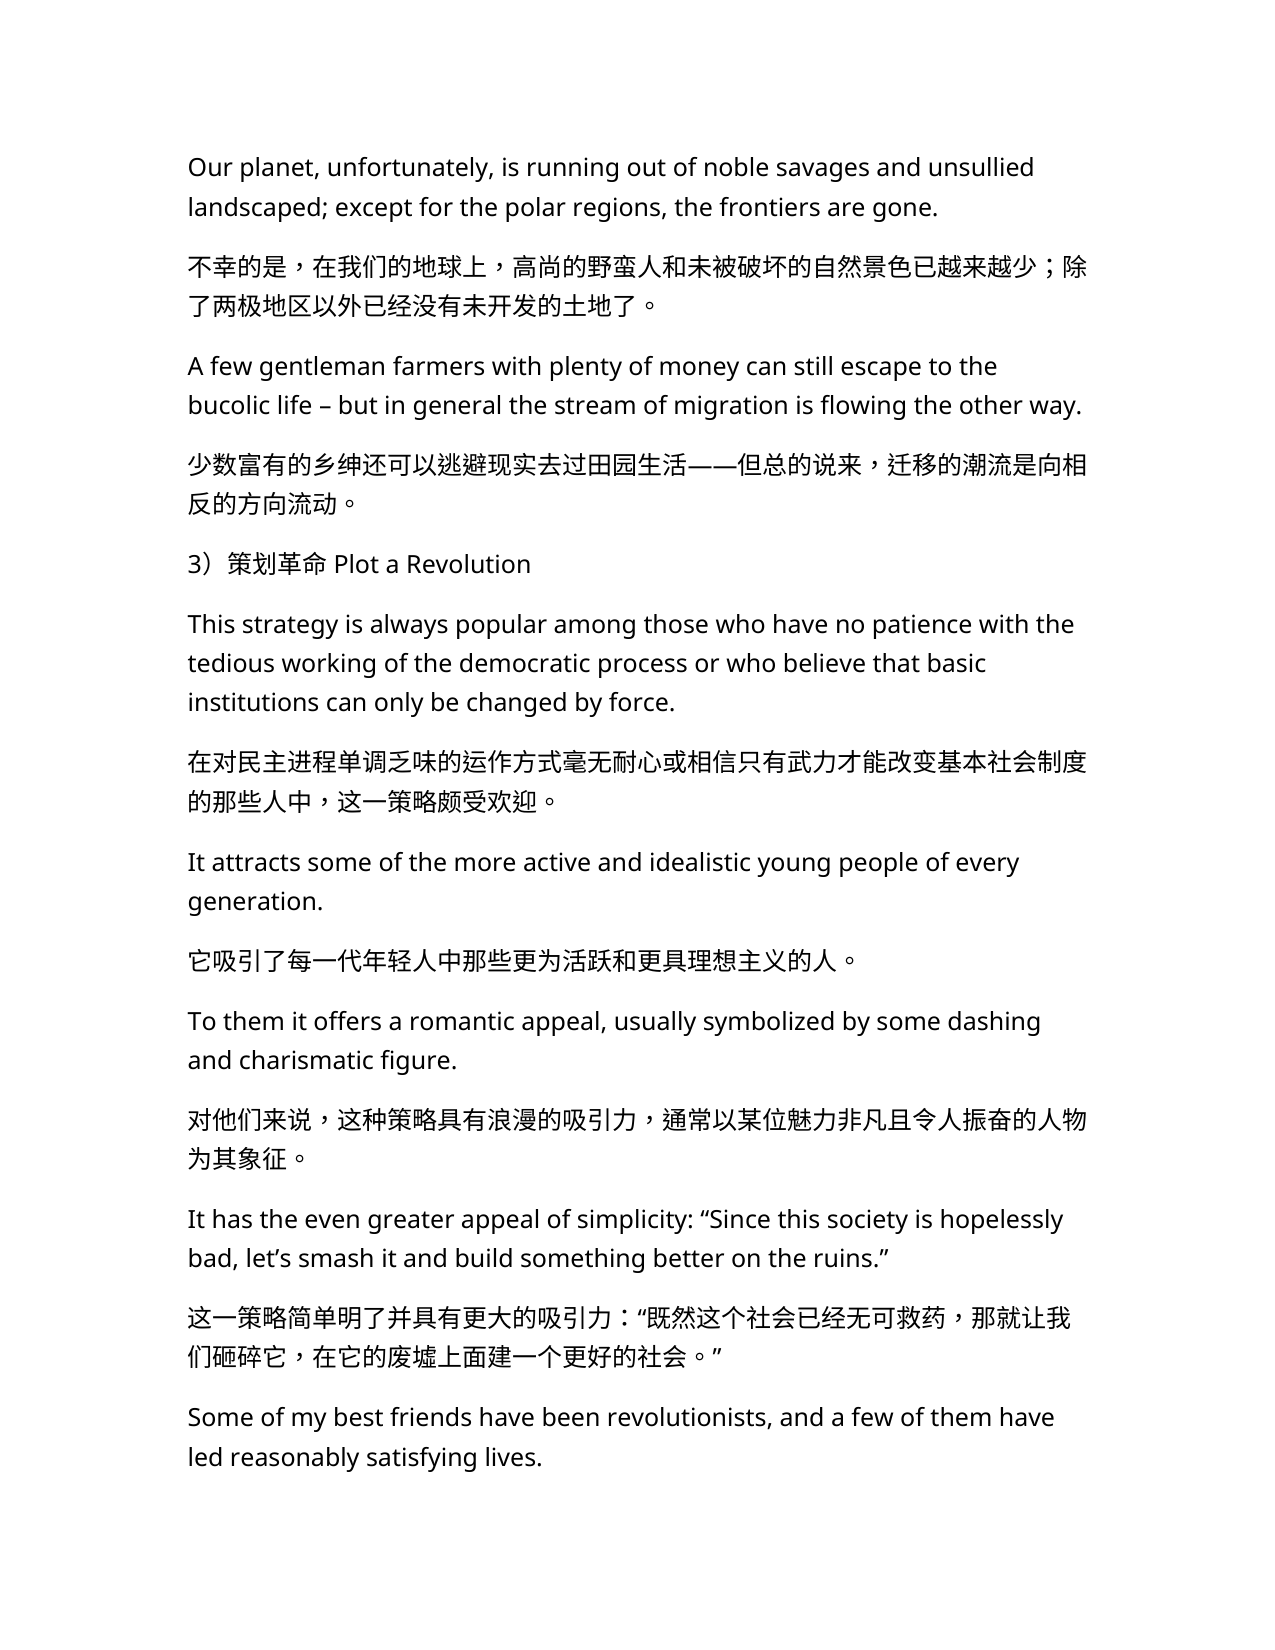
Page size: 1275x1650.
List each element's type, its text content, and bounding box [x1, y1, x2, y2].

text It has the even greater appeal of simplicity: “Since this society is hopelessly bad, let’s smash it and build something better on the ruins.” [187, 1202, 1087, 1275]
text To them it offers a romantic appeal, usually symbolized by some dashing and charismatic figure. [187, 1003, 1087, 1077]
text 这一策略简单明了并具有更大的吸引力：“既然这个社会已经无可救药，那就让我们砸碎它，在它的废墟上面建一个更好的社会。” [187, 1301, 1087, 1374]
text It attracts some of the more active and idealistic young people of every generation. [187, 844, 1087, 917]
text 在对民主进程单调乏味的运作方式毫无耐心或相信只有武力才能改变基本社会制度的那些人中，这一策略颇受欢迎。 [187, 745, 1087, 818]
text Some of my best friends have been revolutionists, and a few of them have led reasonably satisfying lives. [187, 1400, 1087, 1473]
text 对他们来说，这种策略具有浪漫的吸引力，通常以某位魅力非凡且令人振奋的人物为其象征。 [187, 1102, 1087, 1176]
text 它吸引了每一代年轻人中那些更为活跃和更具理想主义的人。 [187, 943, 1087, 977]
text A few gentleman farmers with plenty of money can still escape to the bucolic life – but in general the stream of migration is flowing the other way. [187, 348, 1087, 422]
text Our planet, unfortunately, is running out of noble savages and unsullied landscaped; except for the polar regions, the frontiers are gone. [187, 150, 1087, 223]
text 不幸的是，在我们的地球上，高尚的野蛮人和未被破坏的自然景色已越来越少；除了两极地区以外已经没有未开发的土地了。 [187, 249, 1087, 322]
text 少数富有的乡绅还可以逃避现实去过田园生活——但总的说来，迁移的潮流是向相反的方向流动。 [187, 447, 1087, 521]
text This strategy is always popular among those who have no patience with the tedious working of the democratic process or who believe that basic institutions can only be changed by force. [187, 607, 1087, 719]
text 3）策划革命 Plot a Revolution [187, 547, 1087, 581]
